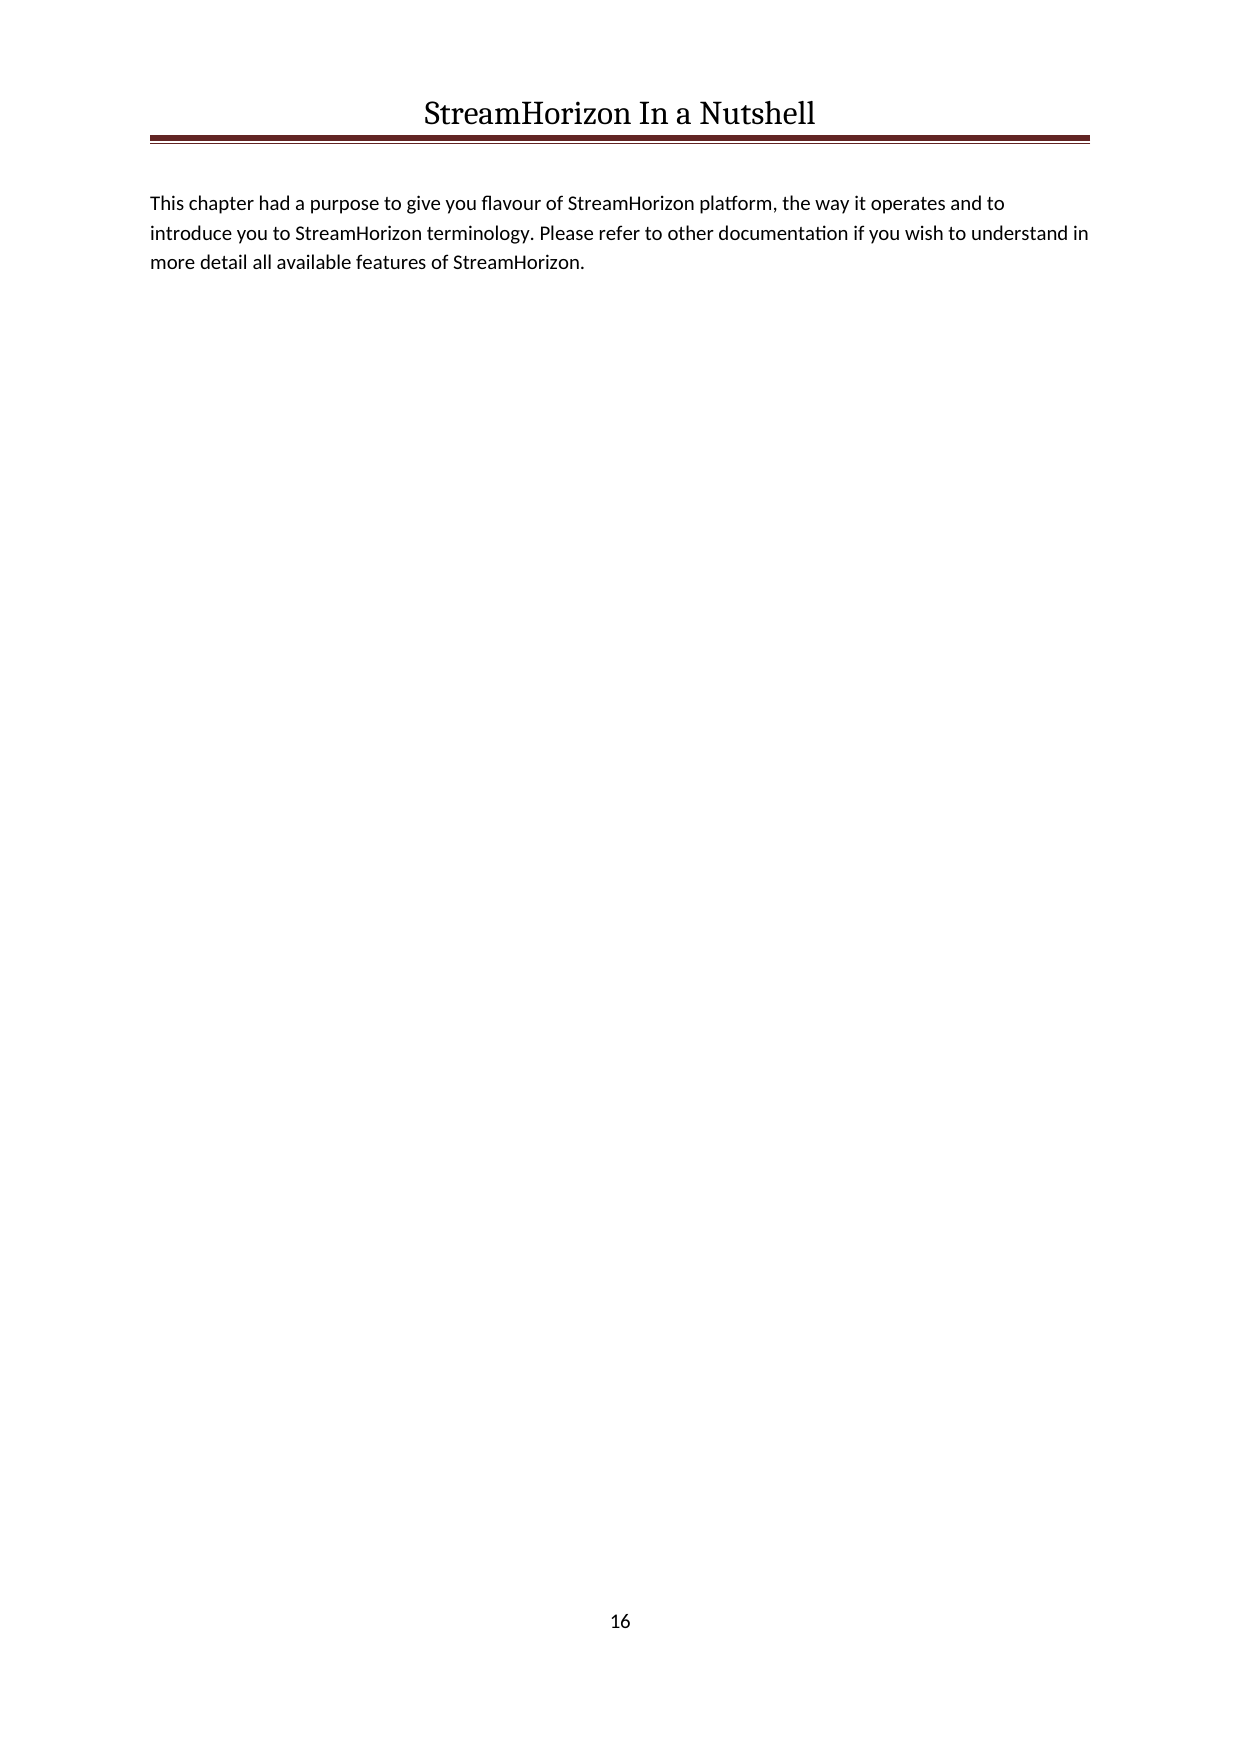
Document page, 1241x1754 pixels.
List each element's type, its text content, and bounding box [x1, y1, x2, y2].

text This chapter had a purpose to give you flavour of StreamHorizon platform, the way it operates and to introduce you to StreamHorizon terminology. Please refer to other documentation if you wish to understand in more detail all available features of StreamHorizon. [150, 191, 1090, 274]
